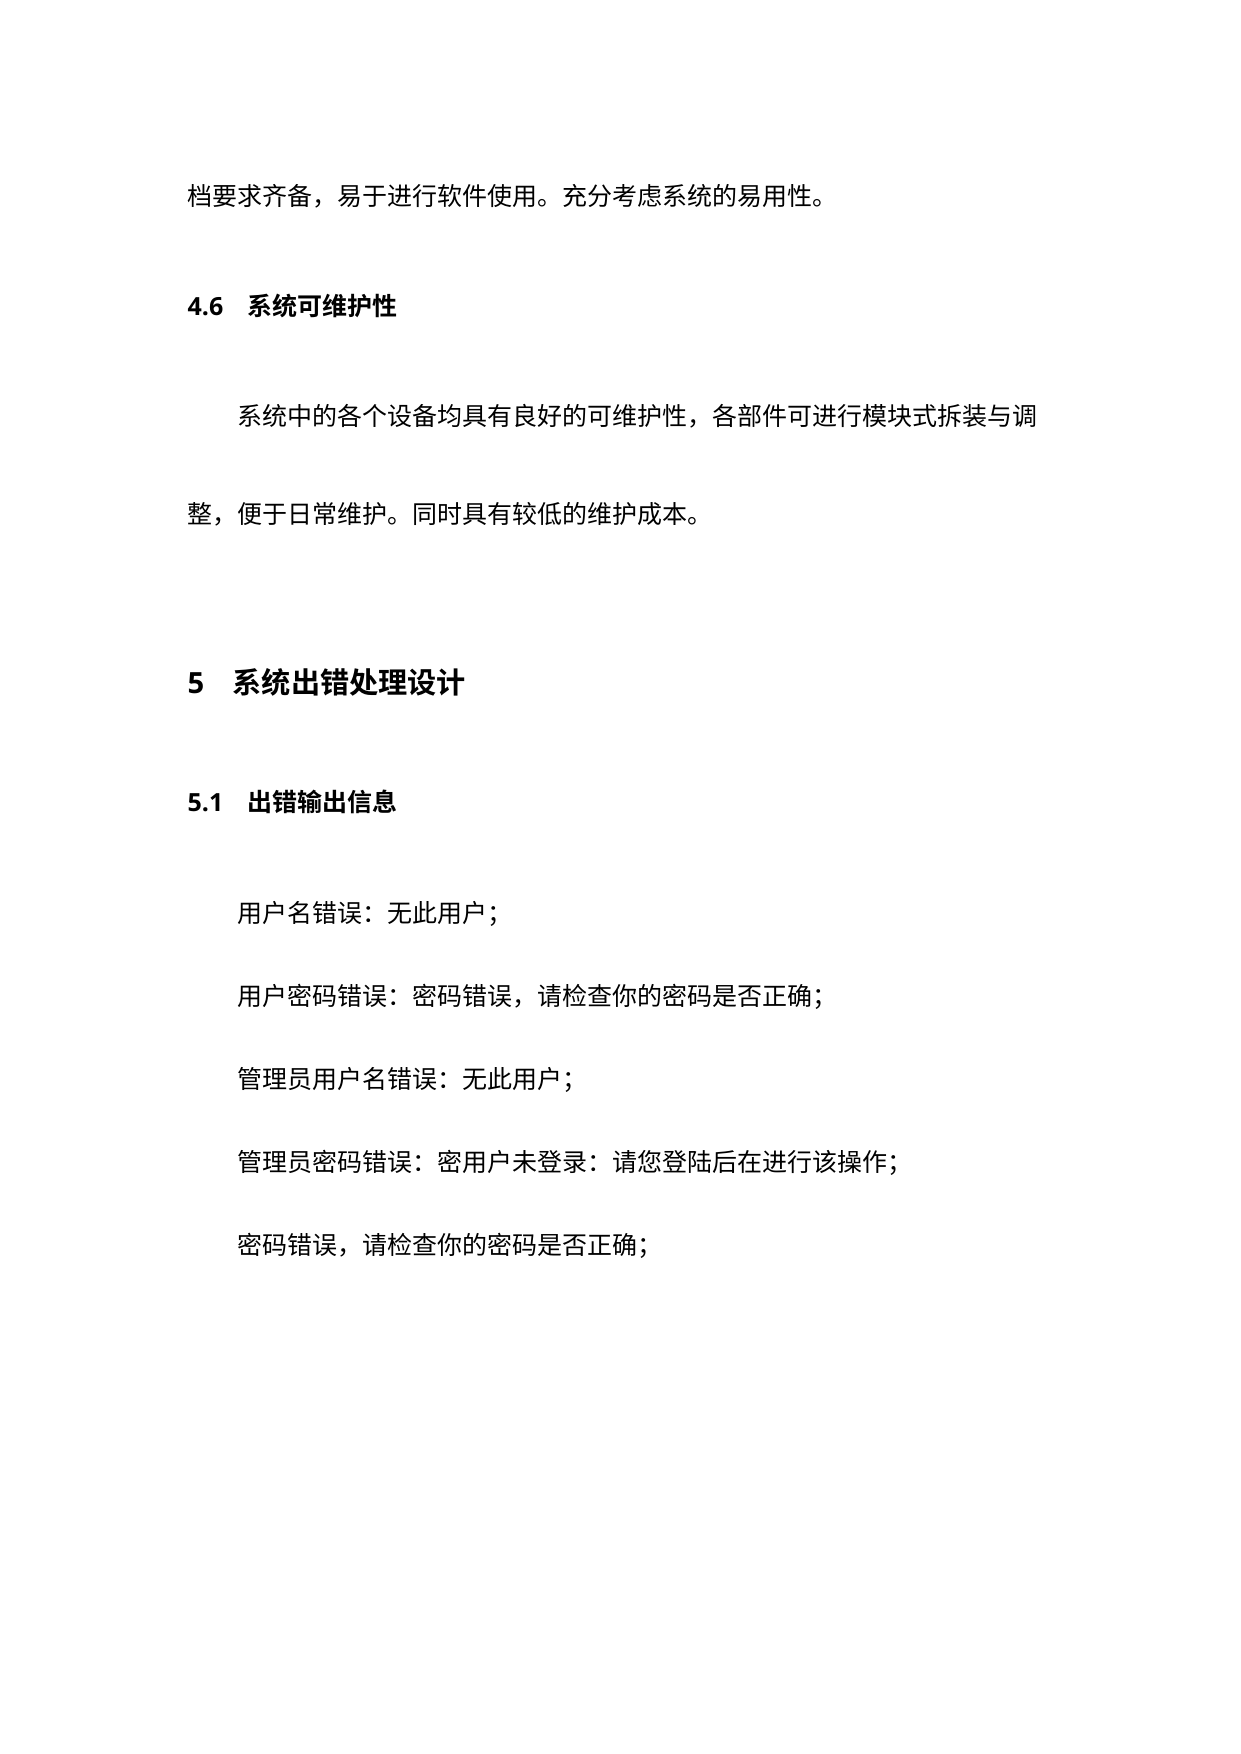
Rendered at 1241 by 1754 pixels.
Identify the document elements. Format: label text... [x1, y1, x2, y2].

subtitle 系统可维护性 [187, 272, 1053, 337]
text 管理员用户名错误：无此用户； [187, 1045, 1053, 1110]
subtitle 出错输出信息 [187, 768, 1053, 833]
subtitle 系统出错处理设计 [187, 648, 1053, 713]
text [187, 162, 1053, 227]
text 用户名错误：无此用户； [187, 879, 1053, 944]
text 管理员密码错误：密用户未登录：请您登陆后在进行该操作； [187, 1128, 1053, 1193]
text 用户密码错误：密码错误，请检查你的密码是否正确； [187, 962, 1053, 1027]
text 密码错误，请检查你的密码是否正确； [187, 1211, 1053, 1276]
text 系统中的各个设备均具有良好的可维护性，各部件可进行模块式拆装与调整，便于日常维护。同时具有较低的维护成本。 [187, 382, 1053, 545]
